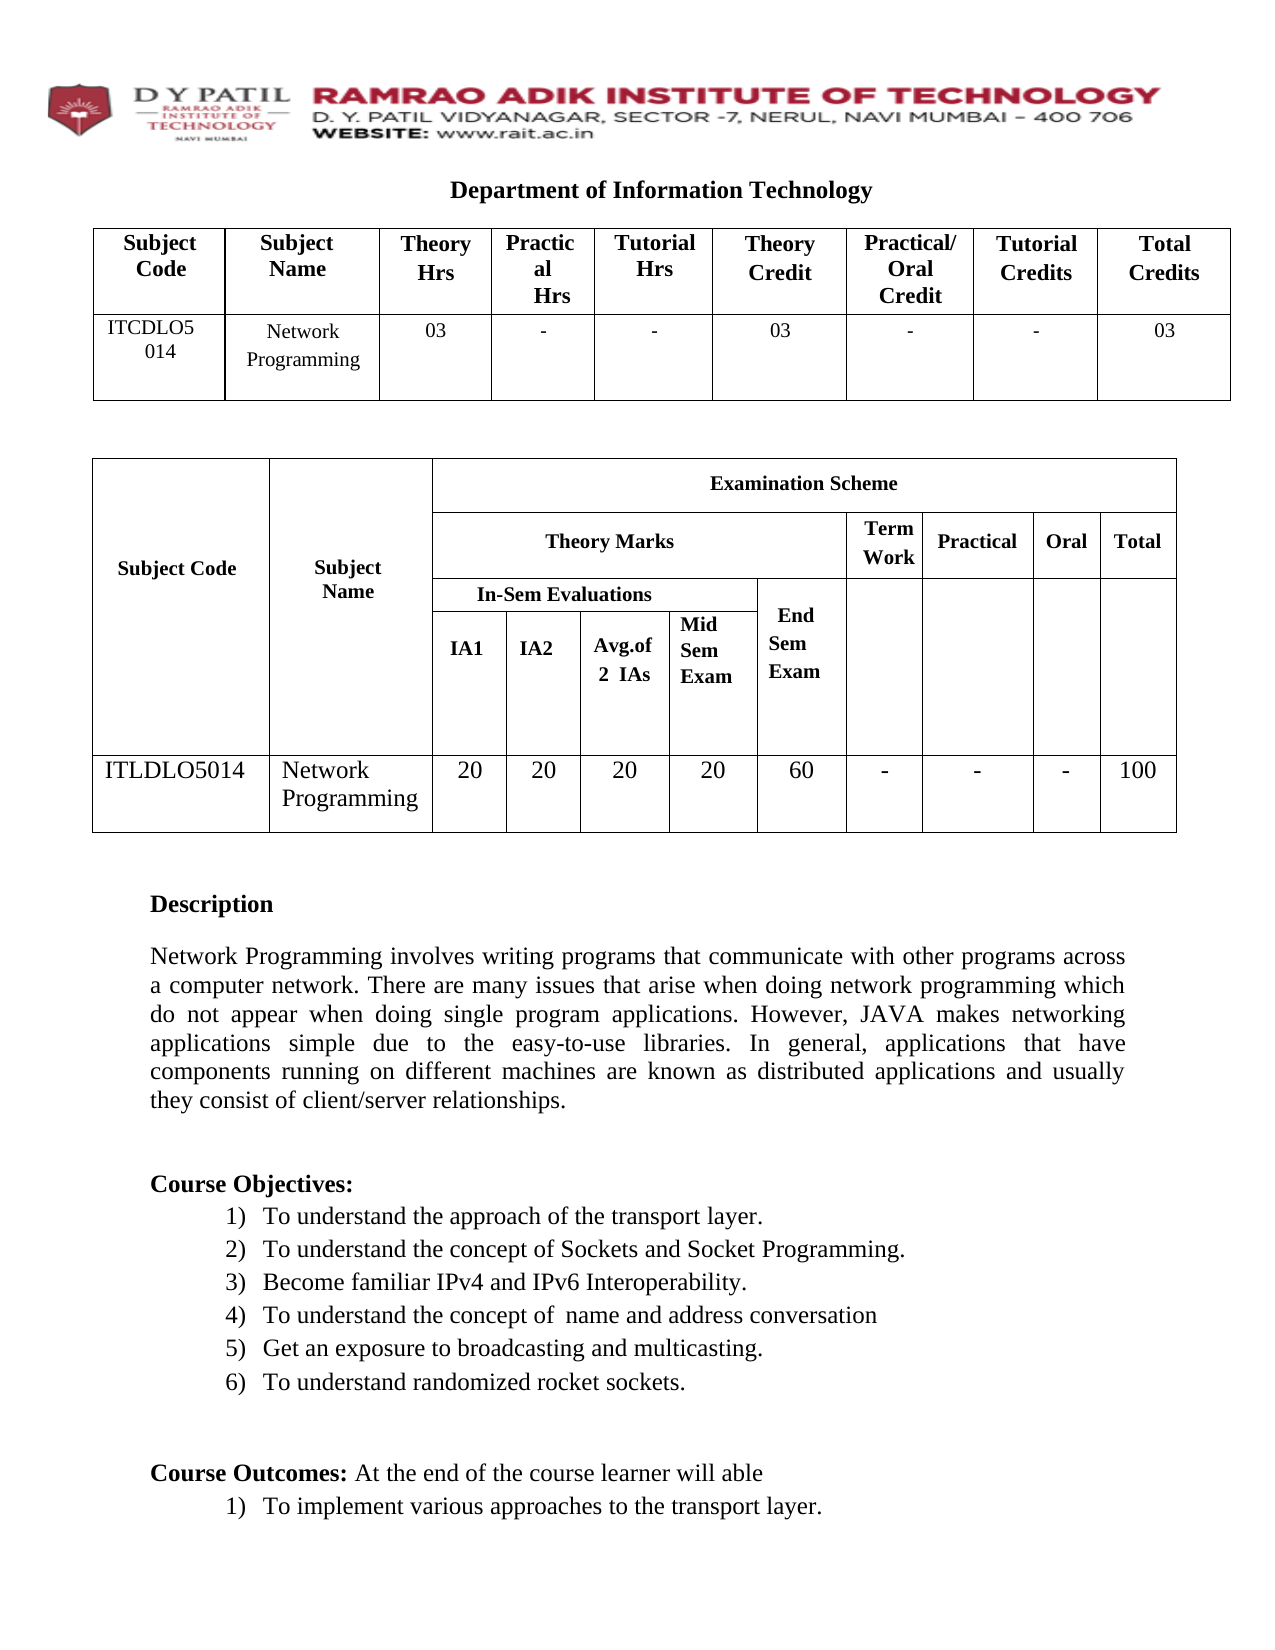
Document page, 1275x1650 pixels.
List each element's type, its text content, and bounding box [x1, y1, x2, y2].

table_cell [1034, 579, 1100, 755]
table_cell [847, 579, 922, 755]
table_cell IA1 [433, 612, 506, 755]
table_cell 03 [1098, 315, 1230, 400]
table_cell Oral [1034, 513, 1100, 578]
table_header Subject Code [94, 229, 224, 314]
table_cell - [492, 315, 594, 400]
table_cell - [1034, 756, 1100, 832]
table_cell 20 [670, 756, 757, 832]
table_cell - [974, 315, 1097, 400]
table_cell - [923, 756, 1033, 832]
table_cell 20 [433, 756, 506, 832]
list To understand randomized rocket sockets. [225, 1367, 1275, 1395]
table_header Tutorial Credits [974, 229, 1097, 314]
table_header Practic al Hrs [492, 229, 594, 314]
table_cell Practical [923, 513, 1033, 578]
subtitle Course Objectives: [150, 1169, 1275, 1198]
table_cell Term Work [847, 513, 922, 578]
table_header Theory Credit [713, 229, 846, 314]
table_cell ITLDLO5014 [93, 756, 269, 832]
table_cell - [847, 315, 973, 400]
table_header Subject Name [226, 229, 379, 314]
table_cell In-Sem Evaluations [433, 579, 757, 611]
table_cell [1101, 579, 1176, 755]
table_cell 100 [1101, 756, 1176, 832]
table_header Tutorial Hrs [595, 229, 712, 314]
table_cell 20 [507, 756, 580, 832]
table_cell 60 [758, 756, 846, 832]
table_cell Network Programming [270, 756, 432, 832]
text Course Outcomes: At the end of the course learner will able [150, 1458, 1275, 1486]
table_header Total Credits [1098, 229, 1230, 314]
text Network Programming involves writing programs that communicate with other programs across a computer network. There are many issues that arise when doing network programming which do not appear when doing single program applications. However, JAVA makes networking applications simple due to the easy-to-use libraries. In general, applications that have components running on different machines are known as distributed applications and usually they consist of client/server relationships. [150, 941, 1126, 1114]
table_header Subject Name [270, 459, 432, 755]
table_header Subject Code [93, 459, 269, 755]
table_cell Avg.of 2 IAs [581, 612, 669, 755]
table_cell Theory Marks [433, 513, 846, 578]
table_header Examination Scheme [433, 459, 1176, 512]
table_header Practical/ Oral Credit [847, 229, 973, 314]
table_cell Network Programming [226, 315, 379, 400]
table_cell Mid Sem Exam [670, 612, 757, 755]
list To understand the concept of Sockets and Socket Programming. [225, 1234, 1275, 1263]
picture [47, 75, 1184, 149]
table_cell - [595, 315, 712, 400]
table_cell 03 [380, 315, 491, 400]
subtitle Description [150, 889, 1275, 918]
list To understand the concept of name and address conversation [225, 1301, 1275, 1329]
list To understand the approach of the transport layer. [225, 1201, 1275, 1230]
table_header Theory Hrs [380, 229, 491, 314]
list Get an exposure to broadcasting and multicasting. [225, 1333, 1275, 1362]
table_cell [923, 579, 1033, 755]
table_cell 20 [581, 756, 669, 832]
table_cell 03 [713, 315, 846, 400]
list Become familiar IPv4 and IPv6 Interoperability. [225, 1267, 1275, 1296]
table_cell End Sem Exam [758, 579, 846, 755]
table_cell ITCDLO5 014 [94, 315, 224, 400]
list To implement various approaches to the transport layer. [225, 1491, 1275, 1520]
table_cell - [847, 756, 922, 832]
table_cell IA2 [507, 612, 580, 755]
table_cell Total [1101, 513, 1176, 578]
